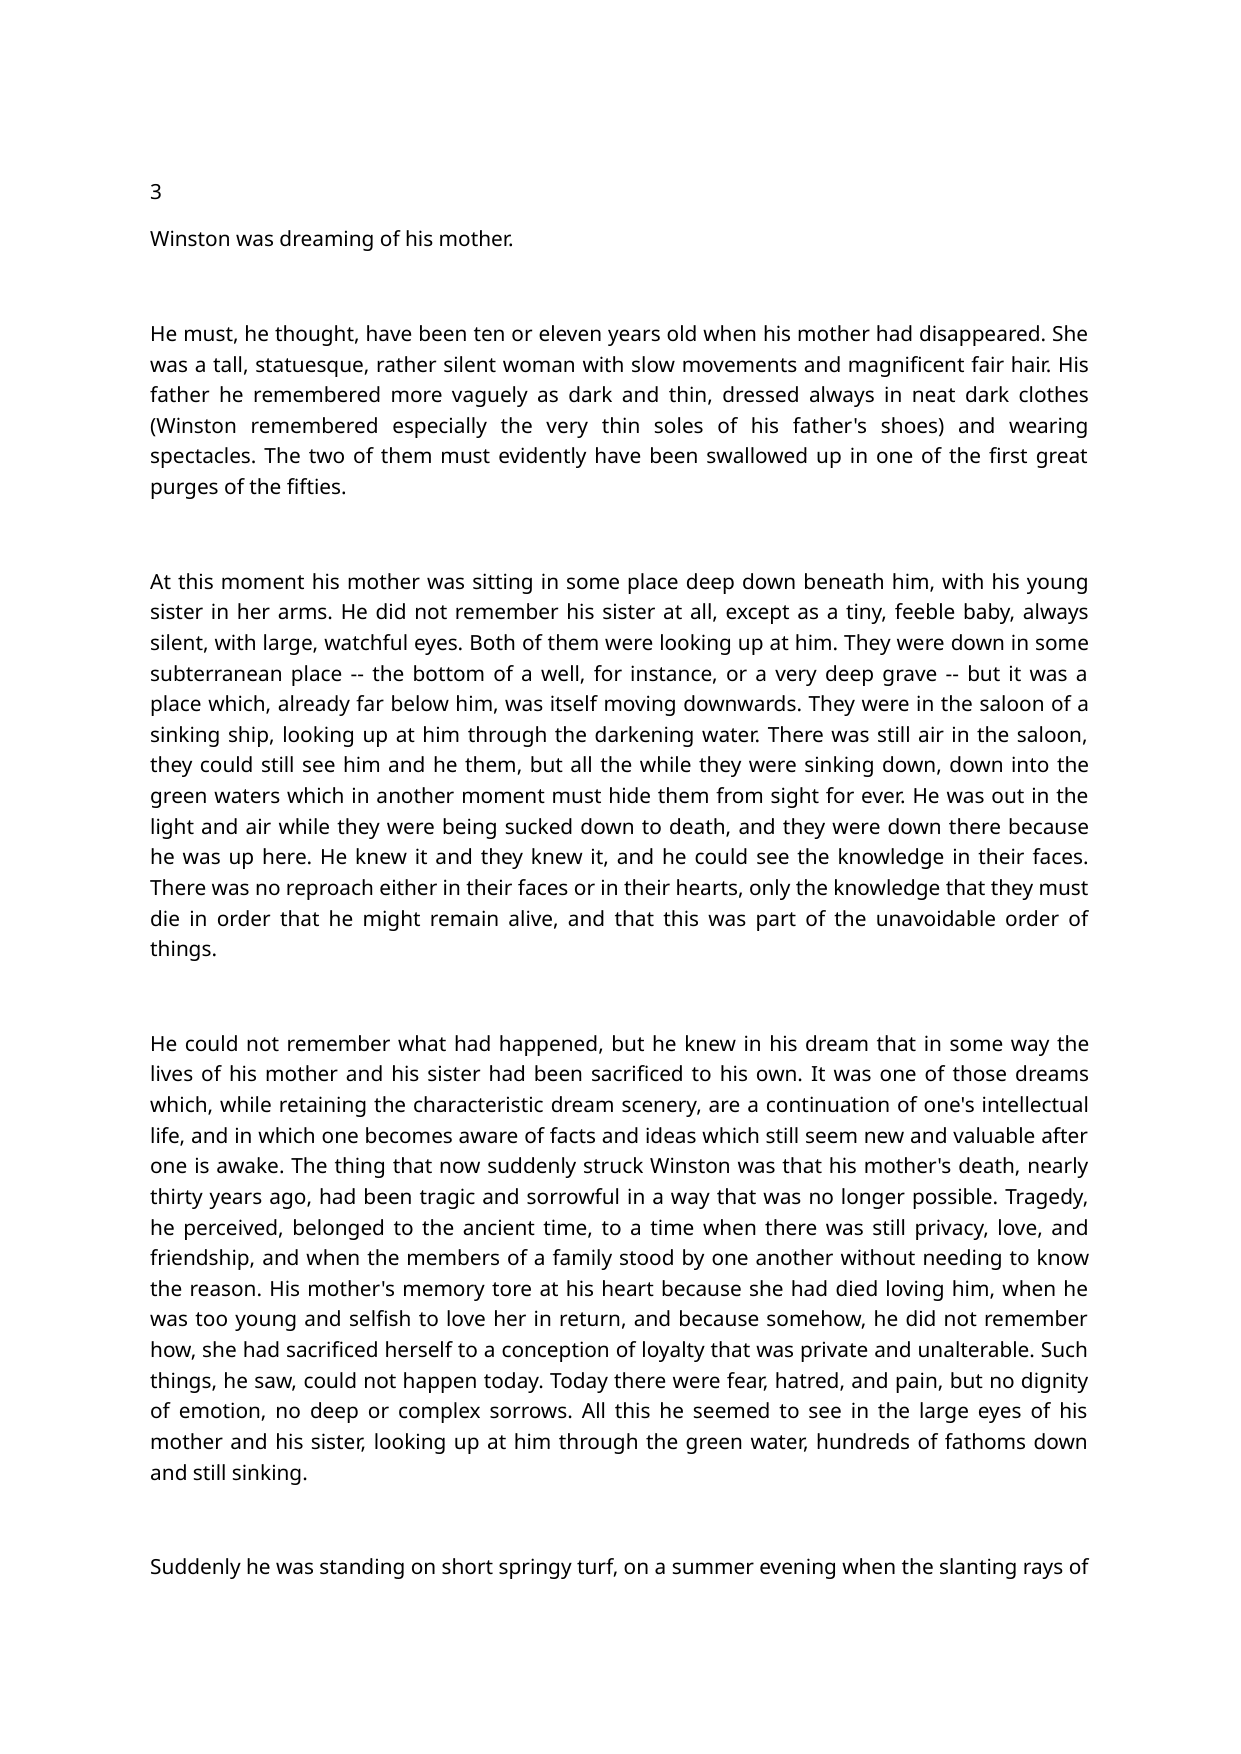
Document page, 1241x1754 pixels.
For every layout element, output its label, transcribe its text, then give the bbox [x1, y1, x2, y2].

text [150, 1552, 1090, 1581]
text He could not remember what had happened, but he knew in his dream that in some way the lives of his mother and his sister had been sacrificed to his own. It was one of those dreams which, while retaining the characteristic dream scenery, are a continuation of one's intellectual life, and in which one becomes aware of facts and ideas which still seem new and valuable after one is awake. The thing that now suddenly struck Winston was that his mother's death, nearly thirty years ago, had been tragic and sorrowful in a way that was no longer possible. Tragedy, he perceived, belonged to the ancient time, to a time when there was still privacy, love, and friendship, and when the members of a family stood by one another without needing to know the reason. His mother's memory tore at his heart because she had died loving him, when he was too young and selfish to love her in return, and because somehow, he did not remember how, she had sacrificed herself to a conception of loyalty that was private and unalterable. Such things, he saw, could not happen today. Today there were fear, hatred, and pain, but no dignity of emotion, no deep or complex sorrows. All this he seemed to see in the large eyes of his mother and his sister, looking up at him through the green water, hundreds of fathoms down and still sinking. [150, 1029, 1090, 1486]
text At this moment his mother was sitting in some place deep down beneath him, with his young sister in her arms. He did not remember his sister at all, except as a tiny, feeble baby, always silent, with large, watchful eyes. Both of them were looking up at him. They were down in some subterranean place -- the bottom of a well, for instance, or a very deep grave -- but it was a place which, already far below him, was itself moving downwards. They were in the saloon of a sinking ship, looking up at him through the darkening water. There was still air in the saloon, they could still see him and he them, but all the while they were sinking down, down into the green waters which in another moment must hide them from sight for ever. He was out in the light and air while they were being sucked down to death, and they were down there because he was up here. He knew it and they knew it, and he could see the knowledge in their faces. There was no reproach either in their faces or in their hearts, only the knowledge that they must die in order that he might remain alive, and that this was part of the unavoidable order of things. [150, 567, 1090, 963]
text Winston was dreaming of his mother. [150, 224, 1090, 253]
text 3 [150, 177, 1090, 206]
text He must, he thought, have been ten or eleven years old when his mother had disappeared. She was a tall, statuesque, rather silent woman with slow movements and magnificent fair hair. His father he remembered more vaguely as dark and thin, dressed always in neat dark clothes (Winston remembered especially the very thin soles of his father's shoes) and wearing spectacles. The two of them must evidently have been swallowed up in one of the first great purges of the fifties. [150, 319, 1090, 501]
